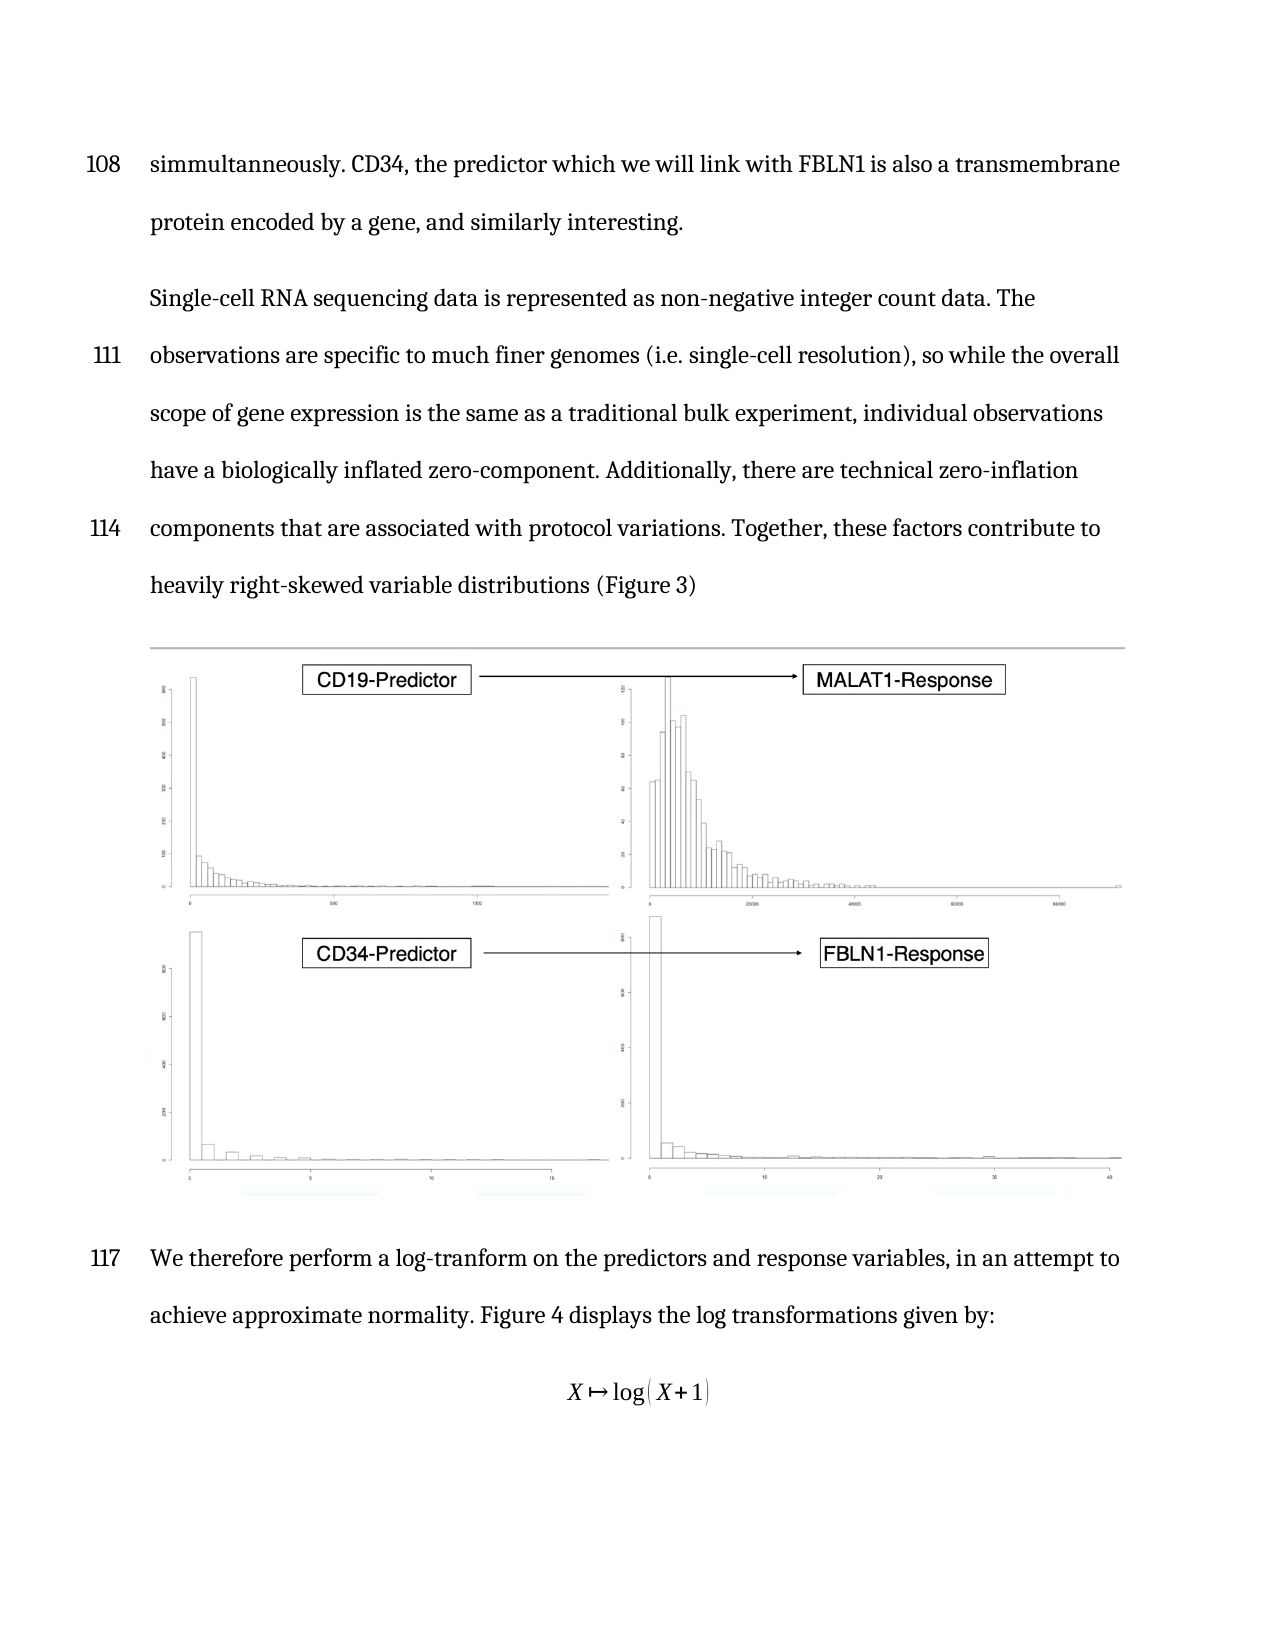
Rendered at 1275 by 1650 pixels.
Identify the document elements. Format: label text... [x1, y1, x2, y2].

text We therefore perform a log-tranform on the predictors and response variables, in an attempt to achieve approximate normality. Figure 4 displays the log transformations given by: [150, 1243, 1125, 1330]
picture [150, 647, 1125, 1196]
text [150, 150, 1125, 236]
text Single-cell RNA sequencing data is represented as non-negative integer count data. The observations are specific to much finer genomes (i.e. single-cell resolution), so while the overall scope of gene expression is the same as a traditional bulk experiment, individual observations have a biologically inflated zero-component. Additionally, there are technical zero-inflation components that are associated with protocol variations. Together, these factors contribute to heavily right-skewed variable distributions (Figure 3) [150, 284, 1125, 600]
